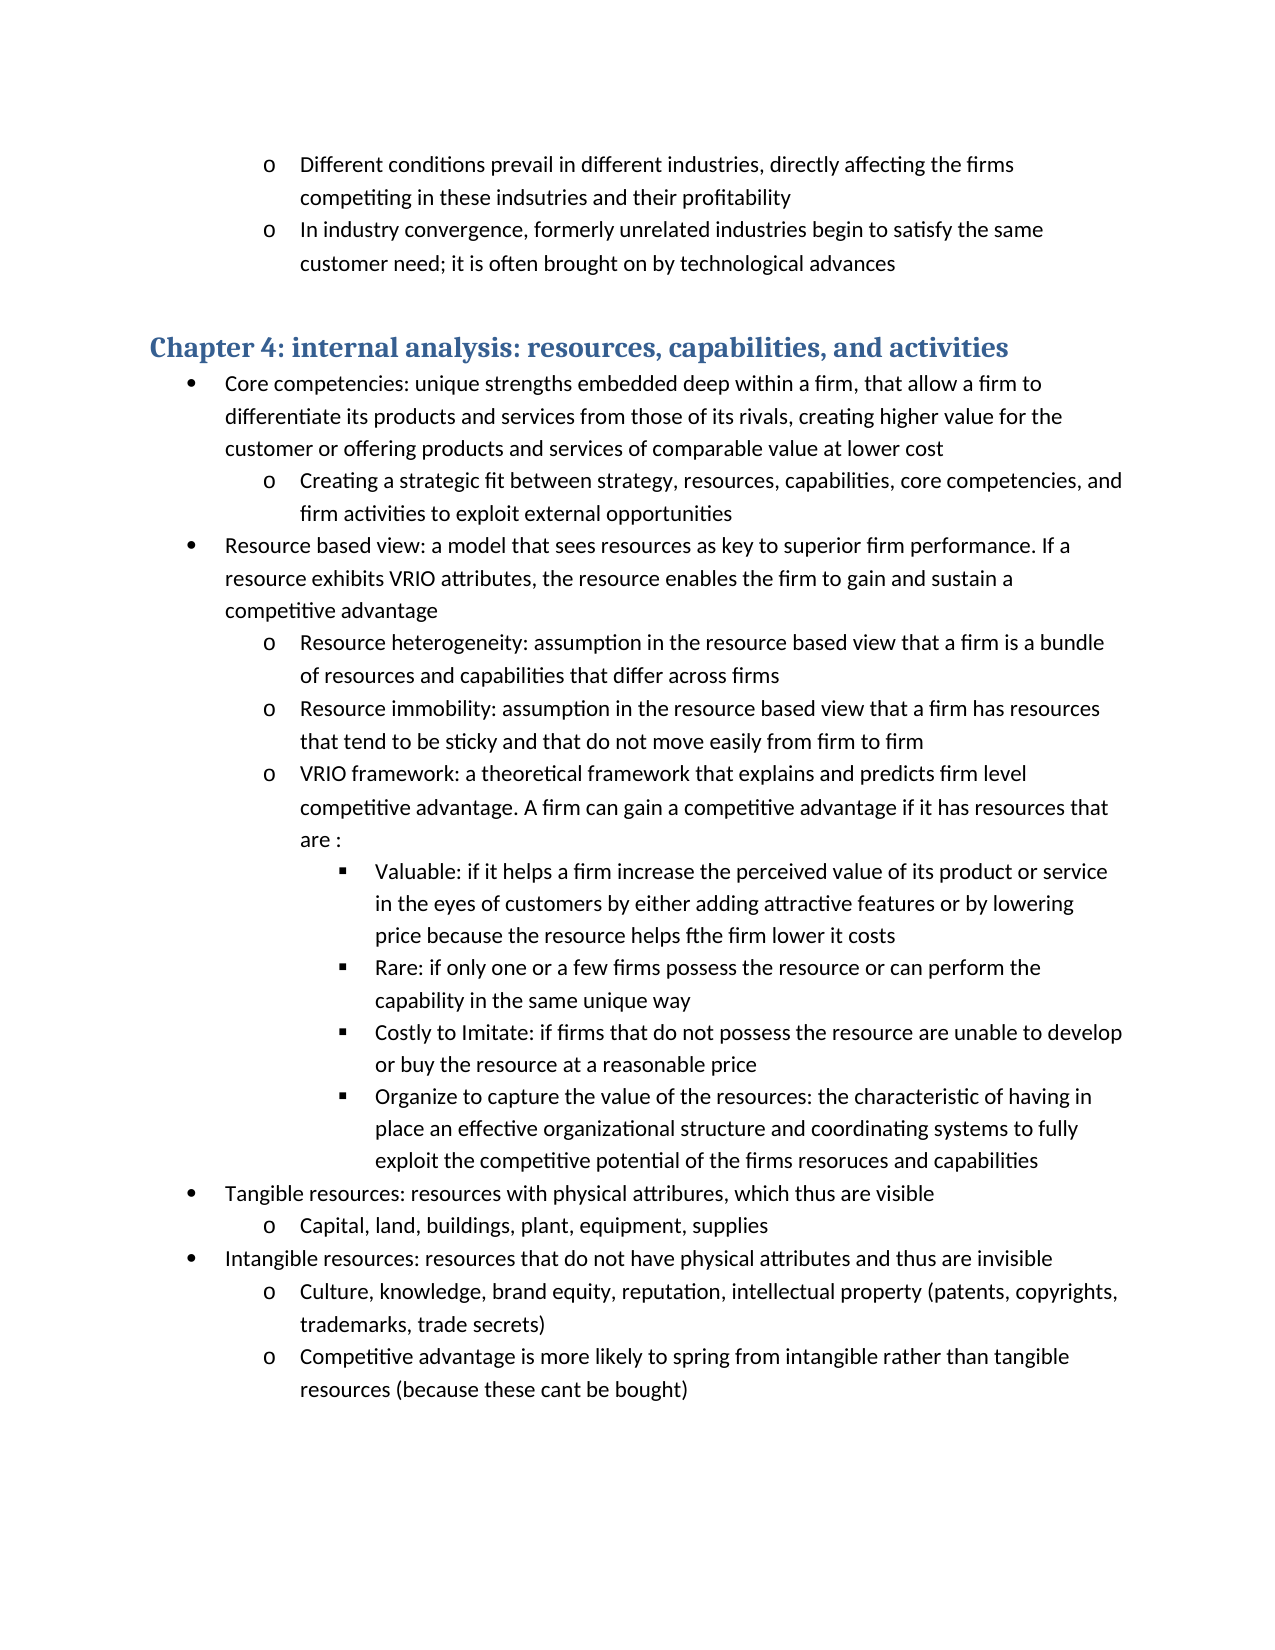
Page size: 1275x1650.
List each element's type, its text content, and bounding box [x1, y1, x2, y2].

list Creating a strategic fit between strategy, resources, capabilities, core competencies, and firm activities to exploit external opportunities [262, 466, 1125, 527]
list Organize to capture the value of the resources: the characteristic of having in place an effective organizational structure and coordinating systems to fully exploit the competitive potential of the firms resoruces and capabilities [337, 1082, 1125, 1175]
list Costly to Imitate: if firms that do not possess the resource are unable to develop or buy the resource at a reasonable price [337, 1018, 1125, 1078]
list Core competencies: unique strengths embedded deep within a firm, that allow a firm to differentiate its products and services from those of its rivals, creating higher value for the customer or offering products and services of comparable value at lower cost [187, 369, 1125, 462]
subtitle Chapter 4: internal analysis: resources, capabilities, and activities [150, 331, 1125, 364]
list Valuable: if it helps a firm increase the perceived value of its product or service in the eyes of customers by either adding attractive features or by lowering price because the resource helps fthe firm lower it costs [337, 857, 1125, 949]
list VRIO framework: a theoretical framework that explains and predicts firm level competitive advantage. A firm can gain a competitive advantage if it has resources that are : [262, 759, 1125, 853]
list Tangible resources: resources with physical attribures, which thus are visible [187, 1179, 1125, 1207]
list Resource based view: a model that sees resources as key to superior firm performance. If a resource exhibits VRIO attributes, the resource enables the firm to gain and sustain a competitive advantage [187, 532, 1125, 624]
list In industry convergence, formerly unrelated industries begin to satisfy the same customer need; it is often brought on by technological advances [262, 216, 1125, 277]
list Rare: if only one or a few firms possess the resource or can perform the capability in the same unique way [337, 953, 1125, 1014]
list Resource heterogeneity: assumption in the resource based view that a firm is a bundle of resources and capabilities that differ across firms [262, 628, 1125, 689]
list Culture, knowledge, brand equity, reputation, intellectual property (patents, copyrights, trademarks, trade secrets) [262, 1277, 1125, 1338]
list Capital, land, buildings, plant, equipment, supplies [262, 1211, 1125, 1240]
list Competitive advantage is more likely to spring from intangible rather than tangible resources (because these cant be bought) [262, 1342, 1125, 1404]
list Different conditions prevail in different industries, directly affecting the firms competiting in these indsutries and their profitability [262, 150, 1125, 211]
list Resource immobility: assumption in the resource based view that a firm has resources that tend to be sticky and that do not move easily from firm to firm [262, 694, 1125, 755]
list Intangible resources: resources that do not have physical attributes and thus are invisible [187, 1244, 1125, 1273]
